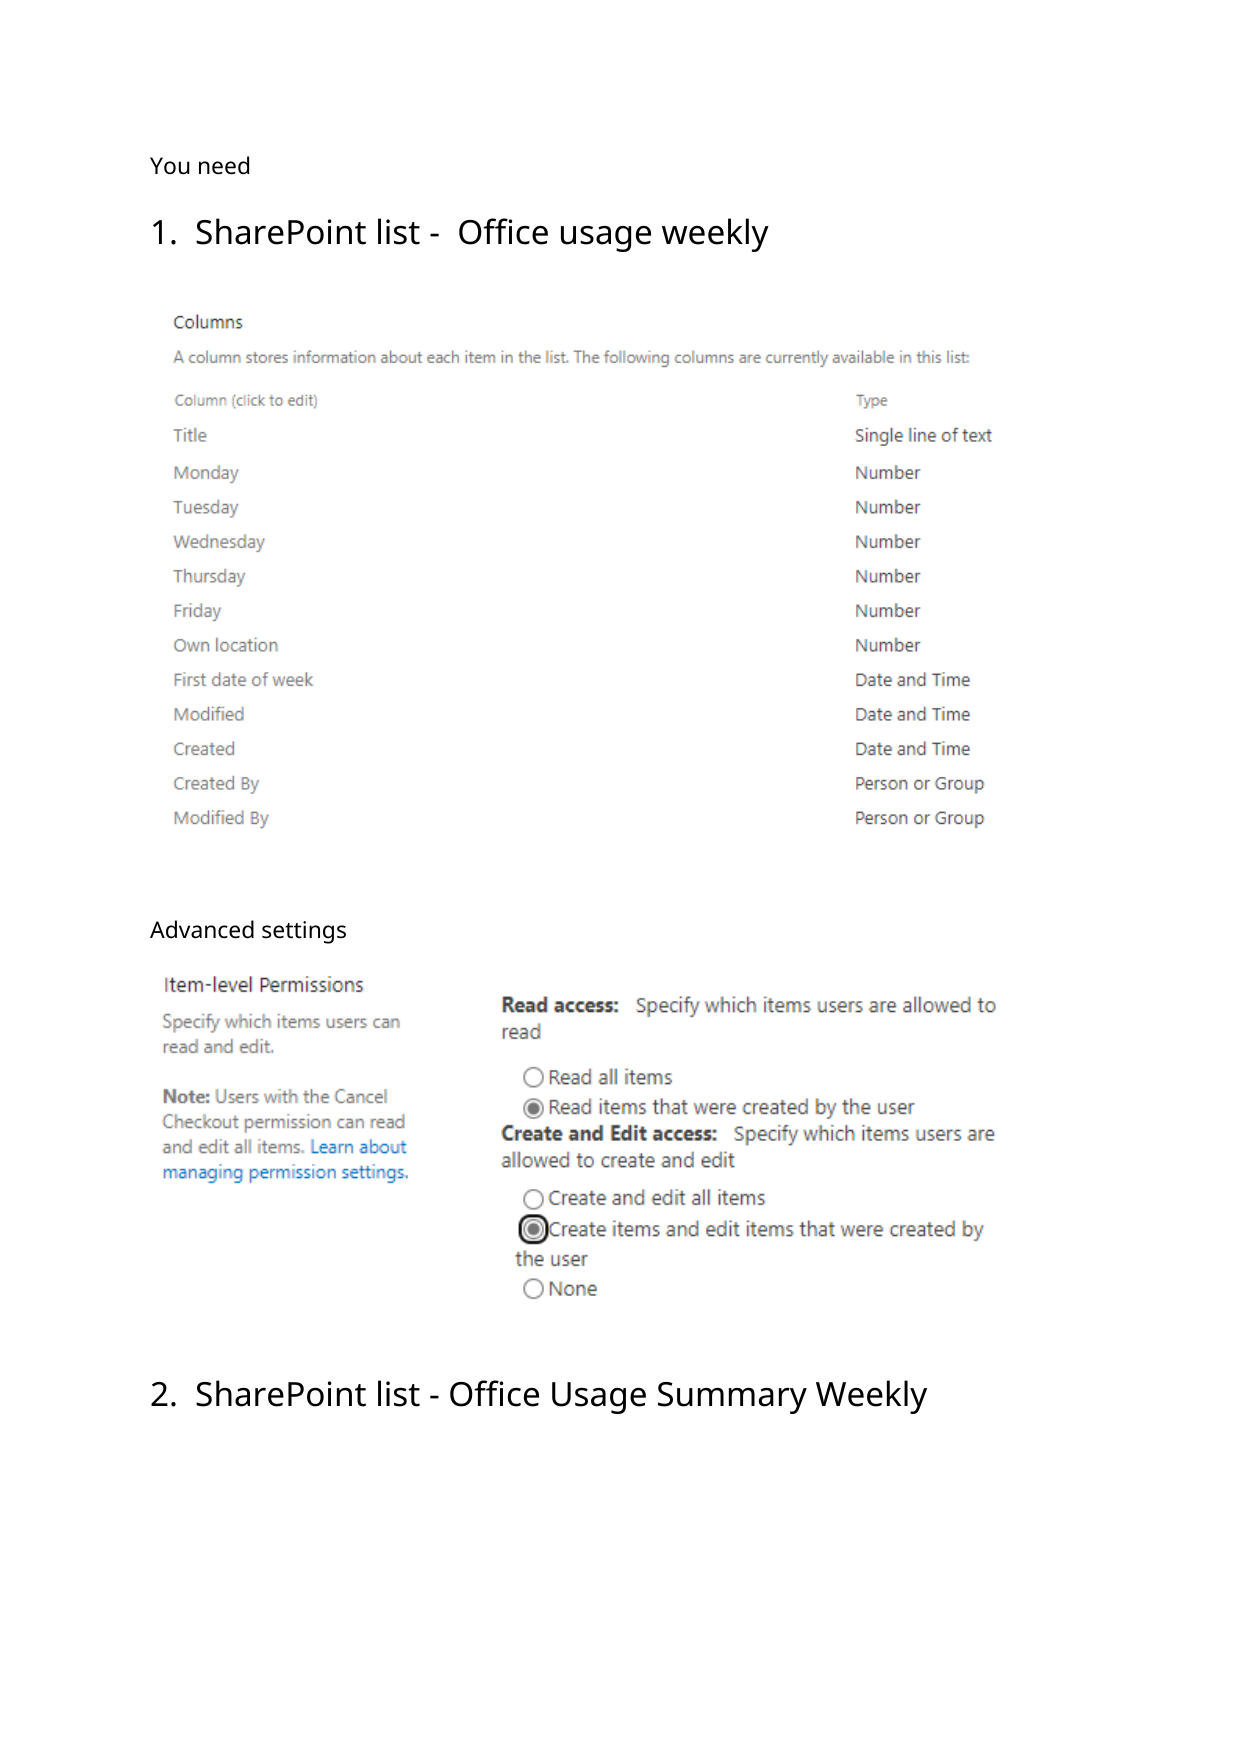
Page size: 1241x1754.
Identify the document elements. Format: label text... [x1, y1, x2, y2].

picture [150, 301, 1091, 845]
subtitle SharePoint list - Office usage weekly [150, 209, 1090, 254]
picture [150, 964, 1049, 1343]
text Advanced settings [150, 914, 1090, 946]
text You need [150, 150, 1090, 181]
subtitle SharePoint list - Office Usage Summary Weekly [150, 1371, 1090, 1416]
